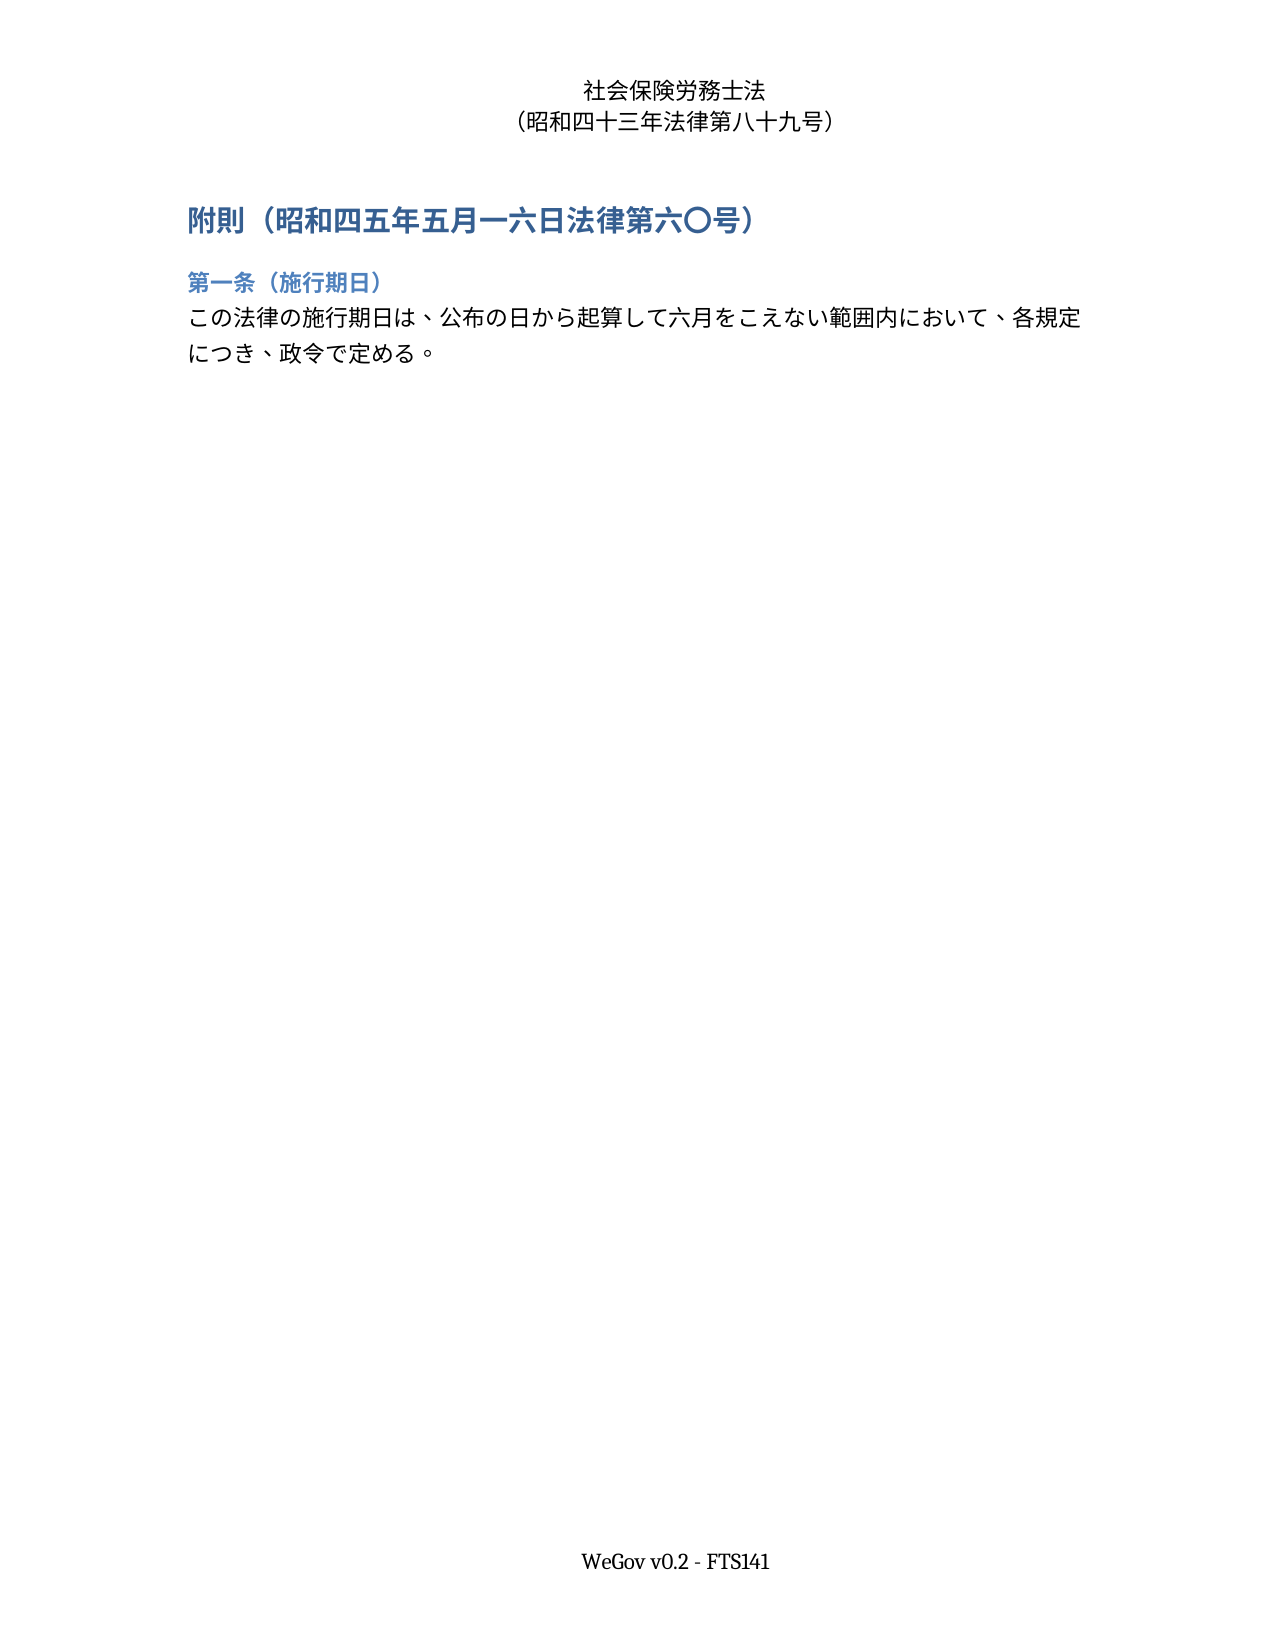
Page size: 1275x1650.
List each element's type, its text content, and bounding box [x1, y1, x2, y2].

text この法律の施行期日は、公布の日から起算して六月をこえない範囲内において、各規定につき、政令で定める。 [187, 302, 1087, 369]
subtitle 附則（昭和四五年五月一六日法律第六〇号） [187, 200, 1087, 240]
subtitle 第一条（施行期日） [187, 266, 1087, 298]
